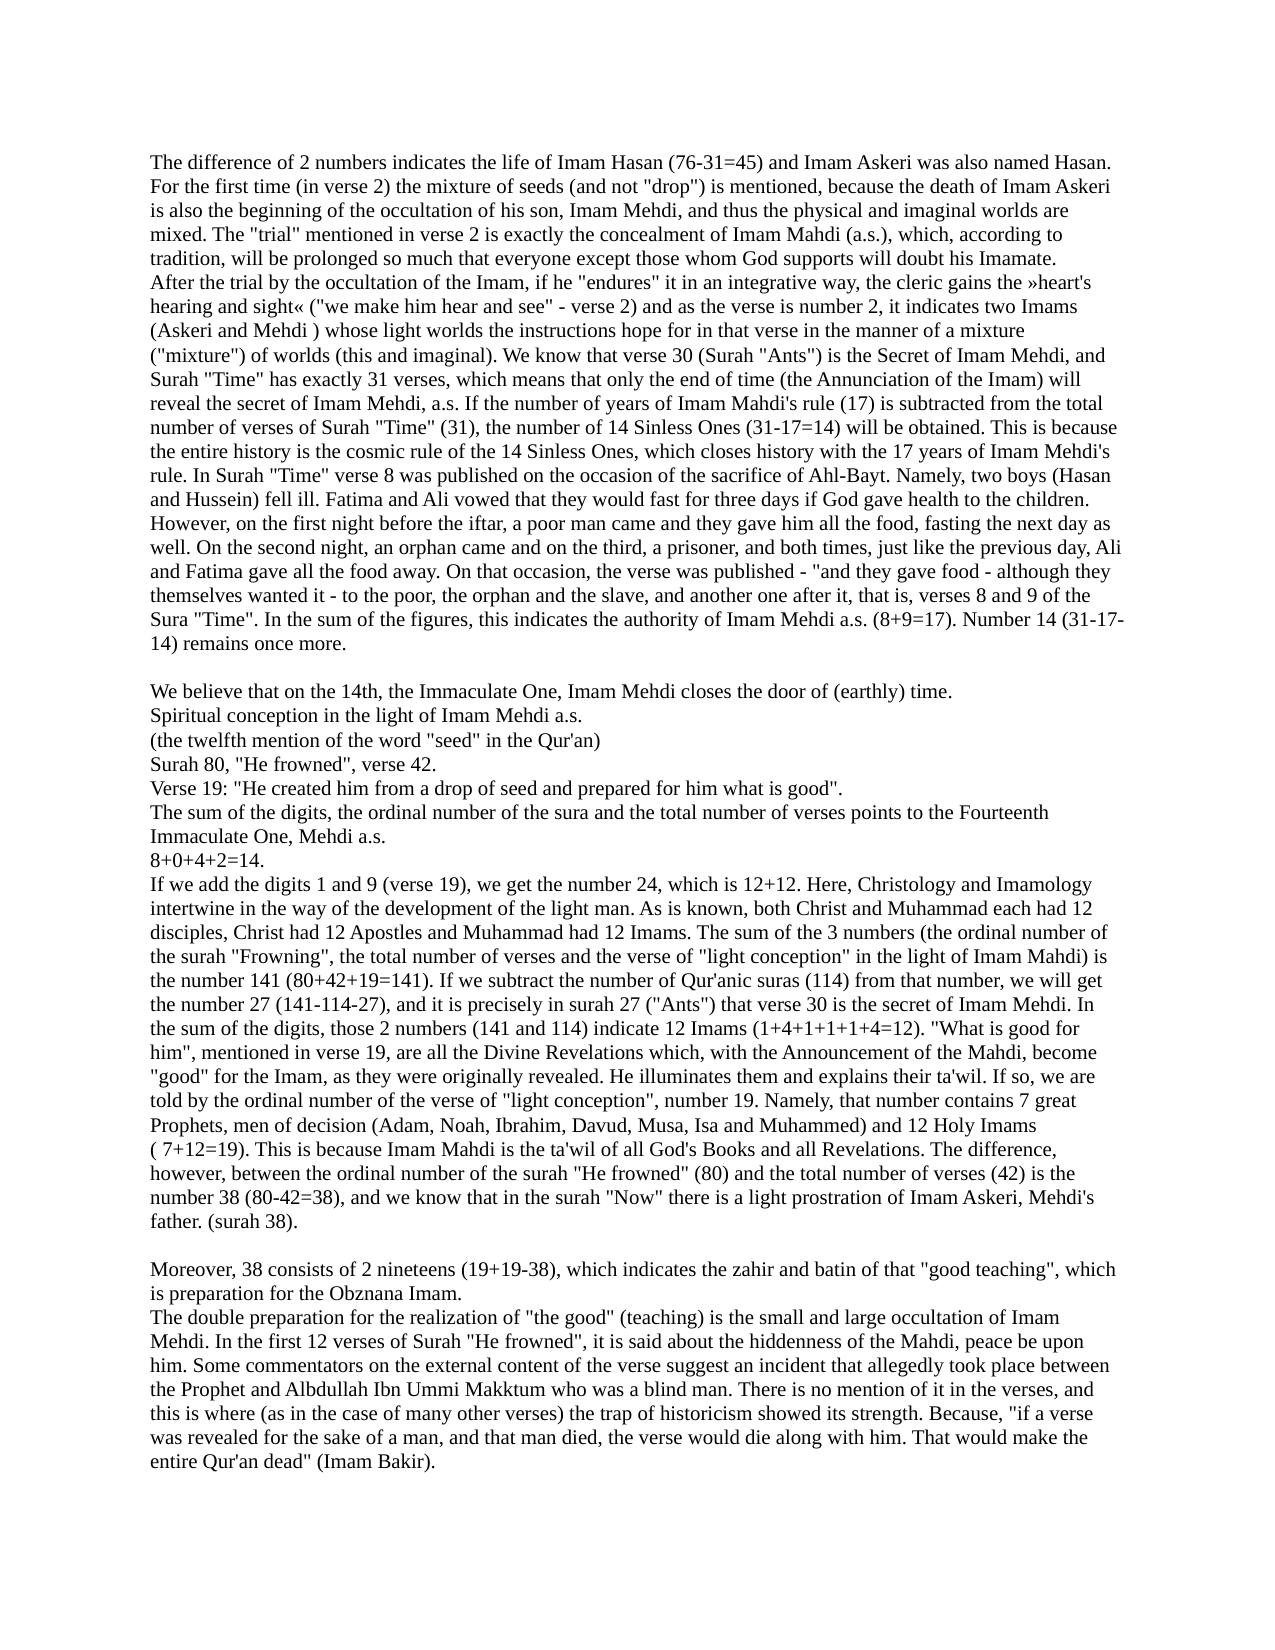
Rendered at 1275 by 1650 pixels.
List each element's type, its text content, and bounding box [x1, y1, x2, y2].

text Verse 19: "He created him from a drop of seed and prepared for him what is good". [150, 776, 1125, 800]
text The sum of the digits, the ordinal number of the sura and the total number of verses points to the Fourteenth Immaculate One, Mehdi a.s. [150, 800, 1125, 848]
text Surah 80, "He frowned", verse 42. [150, 752, 1125, 776]
text We believe that on the 14th, the Immaculate One, Imam Mehdi closes the door of (earthly) time. [150, 679, 1125, 703]
text If we add the digits 1 and 9 (verse 19), we get the number 24, which is 12+12. Here, Christology and Imamology intertwine in the way of the development of the light man. As is known, both Christ and Muhammad each had 12 disciples, Christ had 12 Apostles and Muhammad had 12 Imams. The sum of the 3 numbers (the ordinal number of the surah "Frowning", the total number of verses and the verse of "light conception" in the light of Imam Mahdi) is the number 141 (80+42+19=141). If we subtract the number of Qur'anic suras (114) from that number, we will get the number 27 (141-114-27), and it is precisely in surah 27 ("Ants") that verse 30 is the secret of Imam Mehdi. In the sum of the digits, those 2 numbers (141 and 114) indicate 12 Imams (1+4+1+1+1+4=12). "What is good for him", mentioned in verse 19, are all the Divine Revelations which, with the Announcement of the Mahdi, become "good" for the Imam, as they were originally revealed. He illuminates them and explains their ta'wil. If so, we are told by the ordinal number of the verse of "light conception", number 19. Namely, that number contains 7 great Prophets, men of decision (Adam, Noah, Ibrahim, Davud, Musa, Isa and Muhammed) and 12 Holy Imams ( 7+12=19). This is because Imam Mahdi is the ta'wil of all God's Books and all Revelations. The difference, however, between the ordinal number of the surah "He frowned" (80) and the total number of verses (42) is the number 38 (80-42=38), and we know that in the surah "Now" there is a light prostration of Imam Askeri, Mehdi's father. (surah 38). [150, 872, 1125, 1233]
text 8+0+4+2=14. [150, 848, 1125, 872]
text (the twelfth mention of the word "seed" in the Qur'an) [150, 727, 1125, 752]
text After the trial by the occultation of the Imam, if he "endures" it in an integrative way, the cleric gains the »heart's hearing and sight« ("we make him hear and see" - verse 2) and as the verse is number 2, it indicates two Imams (Askeri and Mehdi ) whose light worlds the instructions hope for in that verse in the manner of a mixture ("mixture") of worlds (this and imaginal). We know that verse 30 (Surah "Ants") is the Secret of Imam Mehdi, and Surah "Time" has exactly 31 verses, which means that only the end of time (the Annunciation of the Imam) will reveal the secret of Imam Mehdi, a.s. If the number of years of Imam Mahdi's rule (17) is subtracted from the total number of verses of Surah "Time" (31), the number of 14 Sinless Ones (31-17=14) will be obtained. This is because the entire history is the cosmic rule of the 14 Sinless Ones, which closes history with the 17 years of Imam Mehdi's rule. In Surah "Time" verse 8 was published on the occasion of the sacrifice of Ahl-Bayt. Namely, two boys (Hasan and Hussein) fell ill. Fatima and Ali vowed that they would fast for three days if God gave health to the children. However, on the first night before the iftar, a poor man came and they gave him all the food, fasting the next day as well. On the second night, an orphan came and on the third, a prisoner, and both times, just like the previous day, Ali and Fatima gave all the food away. On that occasion, the verse was published - "and they gave food - although they themselves wanted it - to the poor, the orphan and the slave, and another one after it, that is, verses 8 and 9 of the Sura "Time". In the sum of the figures, this indicates the authority of Imam Mehdi a.s. (8+9=17). Number 14 (31-17-14) remains once more. [150, 270, 1125, 655]
text The difference of 2 numbers indicates the life of Imam Hasan (76-31=45) and Imam Askeri was also named Hasan. For the first time (in verse 2) the mixture of seeds (and not "drop") is mentioned, because the death of Imam Askeri is also the beginning of the occultation of his son, Imam Mehdi, and thus the physical and imaginal worlds are mixed. The "trial" mentioned in verse 2 is exactly the concealment of Imam Mahdi (a.s.), which, according to tradition, will be prolonged so much that everyone except those whom God supports will doubt his Imamate. [150, 150, 1125, 270]
text The double preparation for the realization of "the good" (teaching) is the small and large occultation of Imam Mehdi. In the first 12 verses of Surah "He frowned", it is said about the hiddenness of the Mahdi, peace be upon him. Some commentators on the external content of the verse suggest an incident that allegedly took place between the Prophet and Albdullah Ibn Ummi Makktum who was a blind man. There is no mention of it in the verses, and this is where (as in the case of many other verses) the trap of historicism showed its strength. Because, "if a verse was revealed for the sake of a man, and that man died, the verse would die along with him. That would make the entire Qur'an dead" (Imam Bakir). [150, 1305, 1125, 1473]
text Moreover, 38 consists of 2 nineteens (19+19-38), which indicates the zahir and batin of that "good teaching", which is preparation for the Obznana Imam. [150, 1257, 1125, 1305]
text Spiritual conception in the light of Imam Mehdi a.s. [150, 703, 1125, 727]
